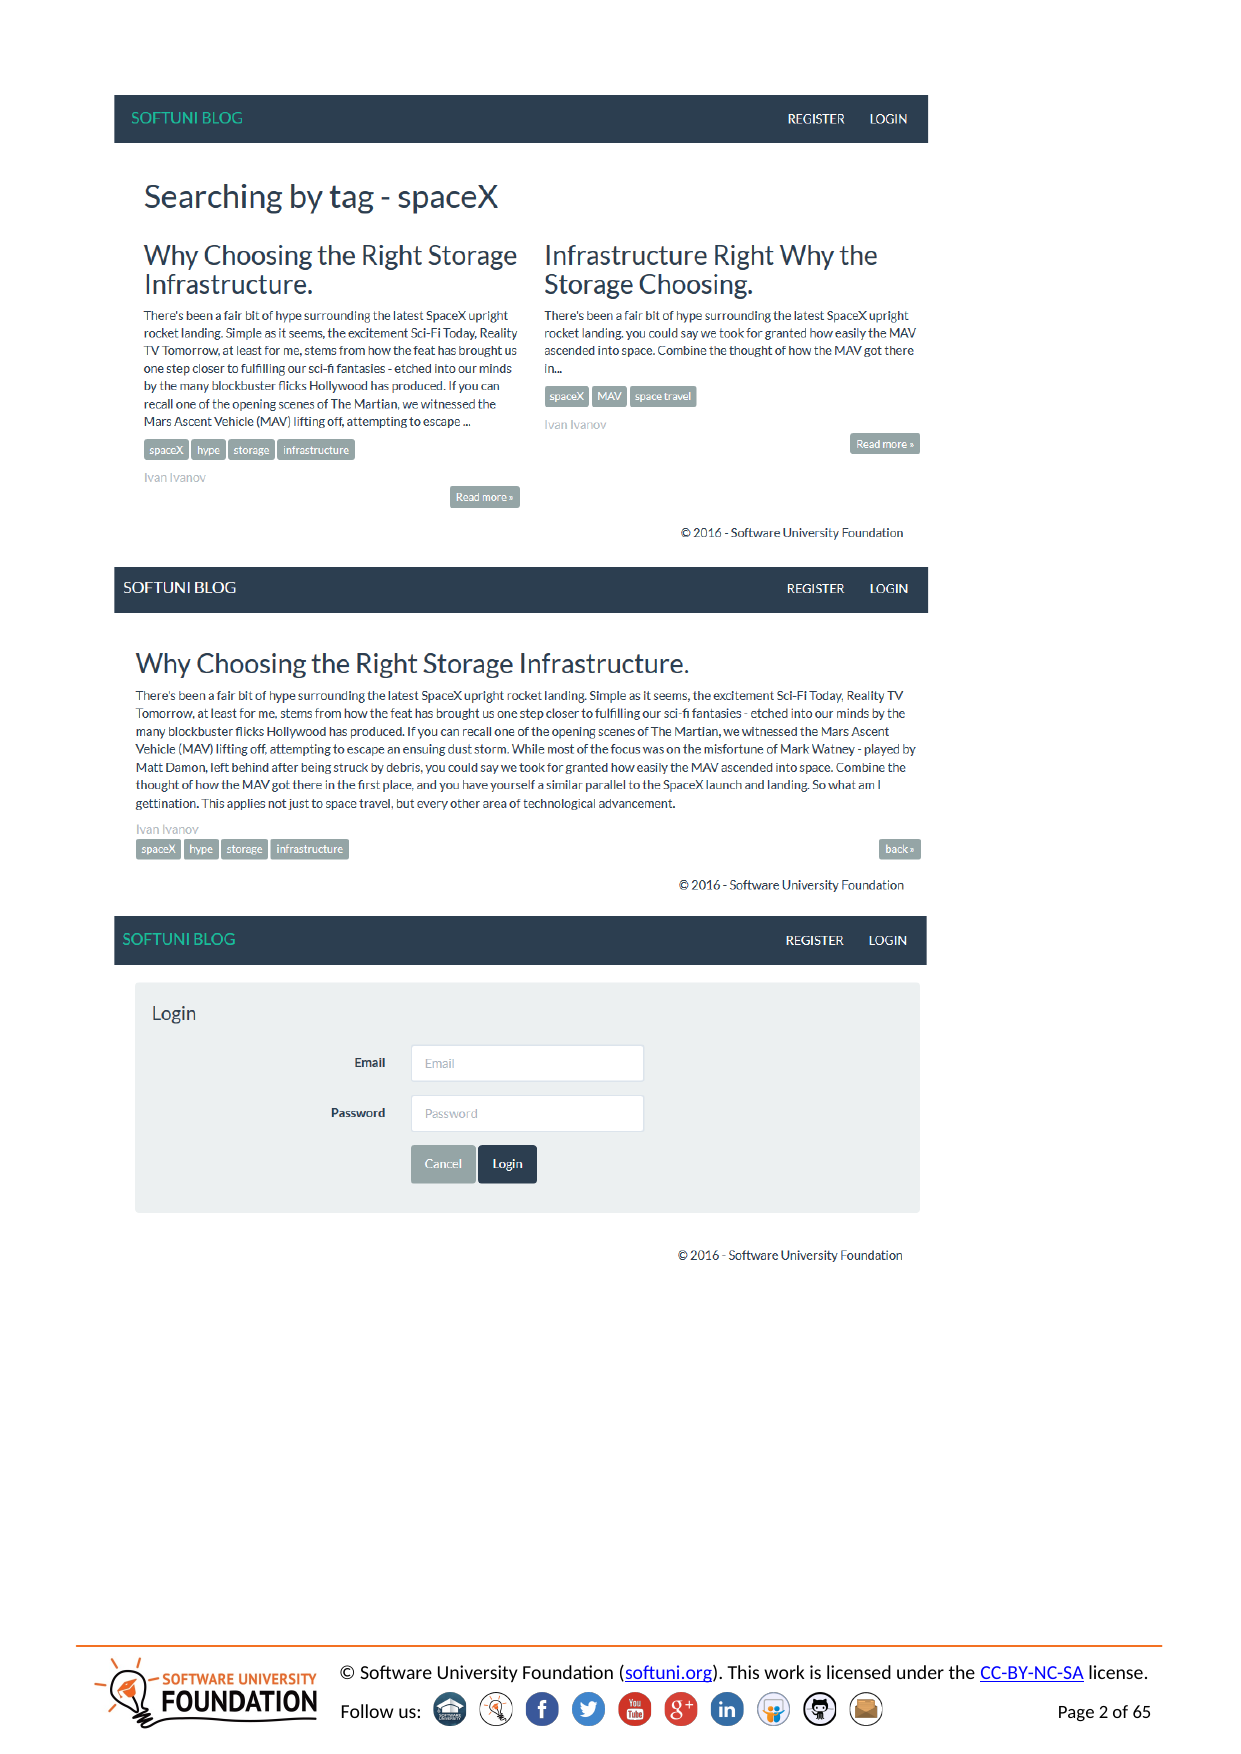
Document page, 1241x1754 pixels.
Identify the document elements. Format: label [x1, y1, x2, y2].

picture [479, 1692, 513, 1726]
picture [433, 1692, 467, 1726]
picture [572, 1692, 605, 1726]
picture [757, 1692, 790, 1726]
picture [618, 1692, 652, 1726]
picture [525, 1692, 559, 1726]
picture [710, 1692, 744, 1726]
picture [664, 1692, 698, 1726]
picture [803, 1692, 837, 1726]
picture [114, 916, 927, 1276]
picture [93, 1656, 317, 1729]
picture [114, 95, 929, 551]
picture [849, 1692, 883, 1726]
picture [114, 567, 929, 900]
